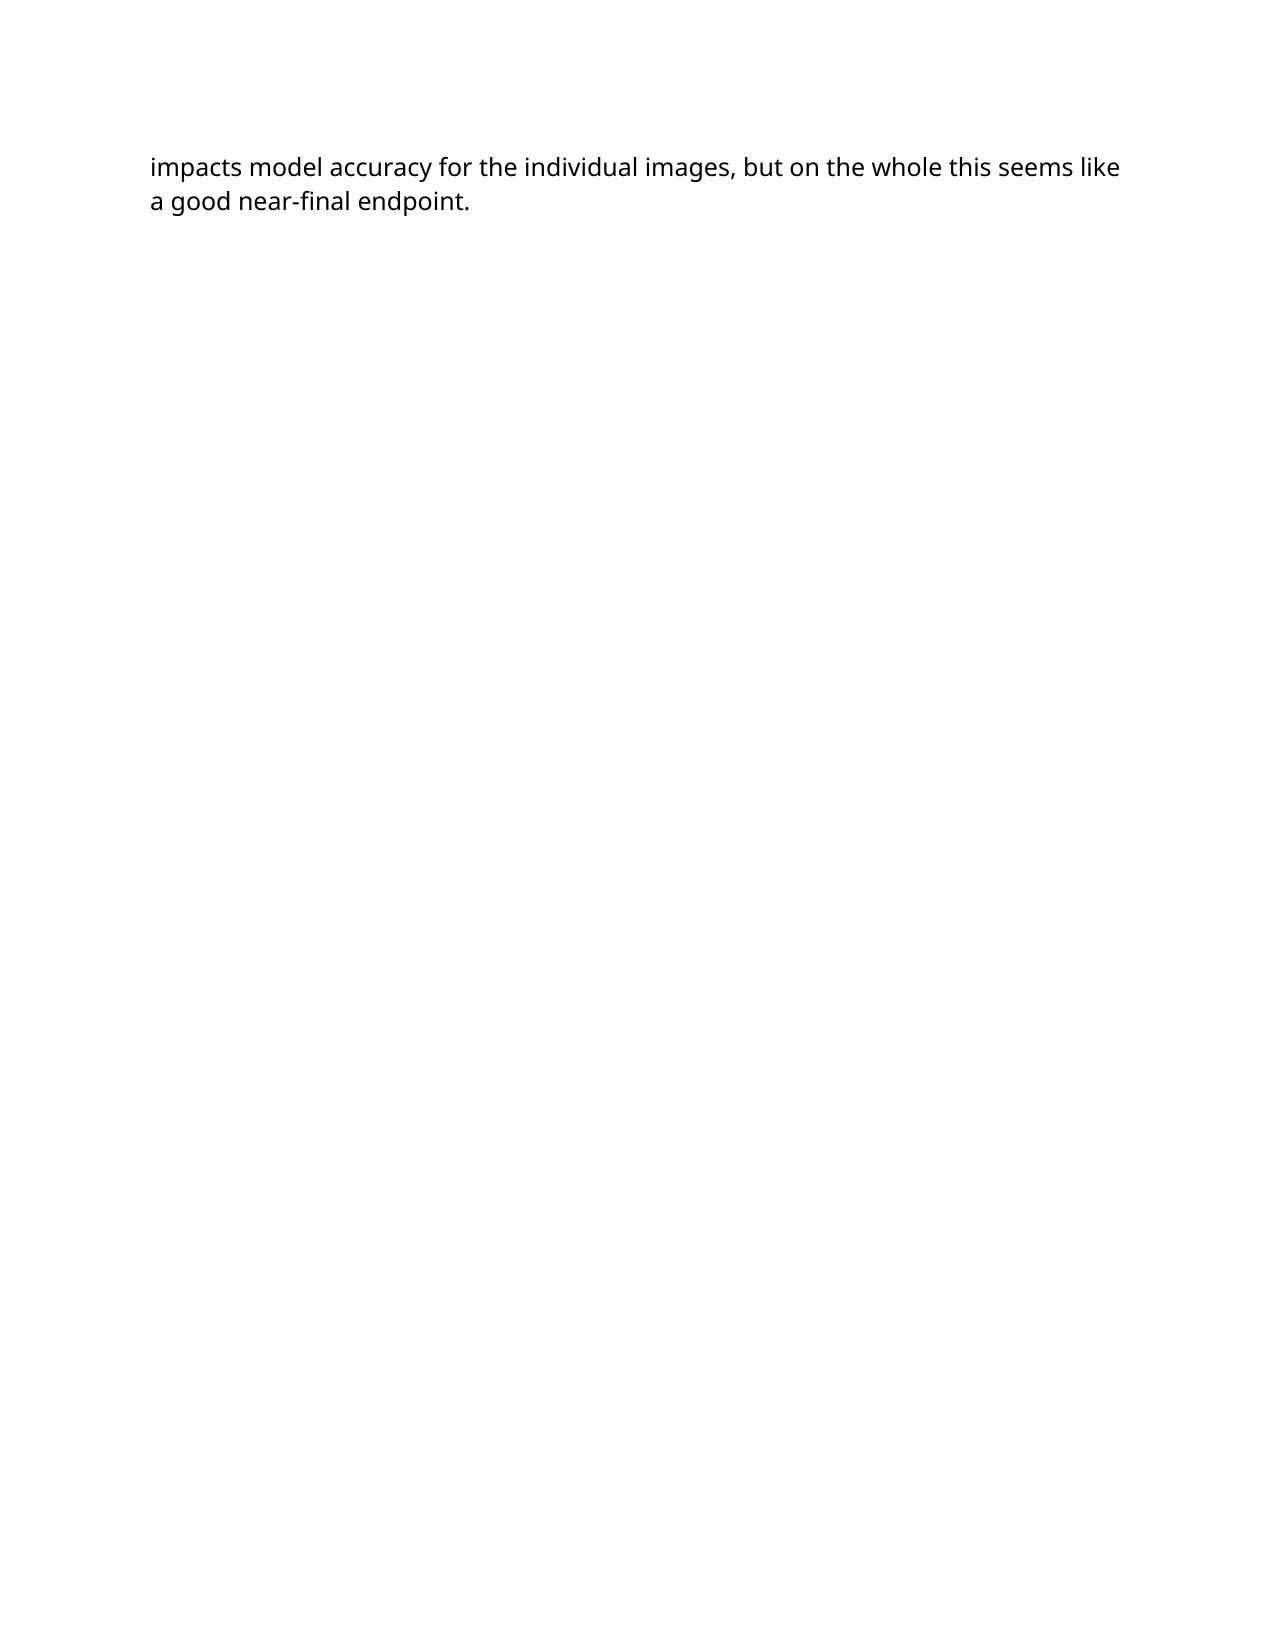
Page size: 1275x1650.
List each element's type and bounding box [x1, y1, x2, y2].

text [150, 150, 1125, 218]
